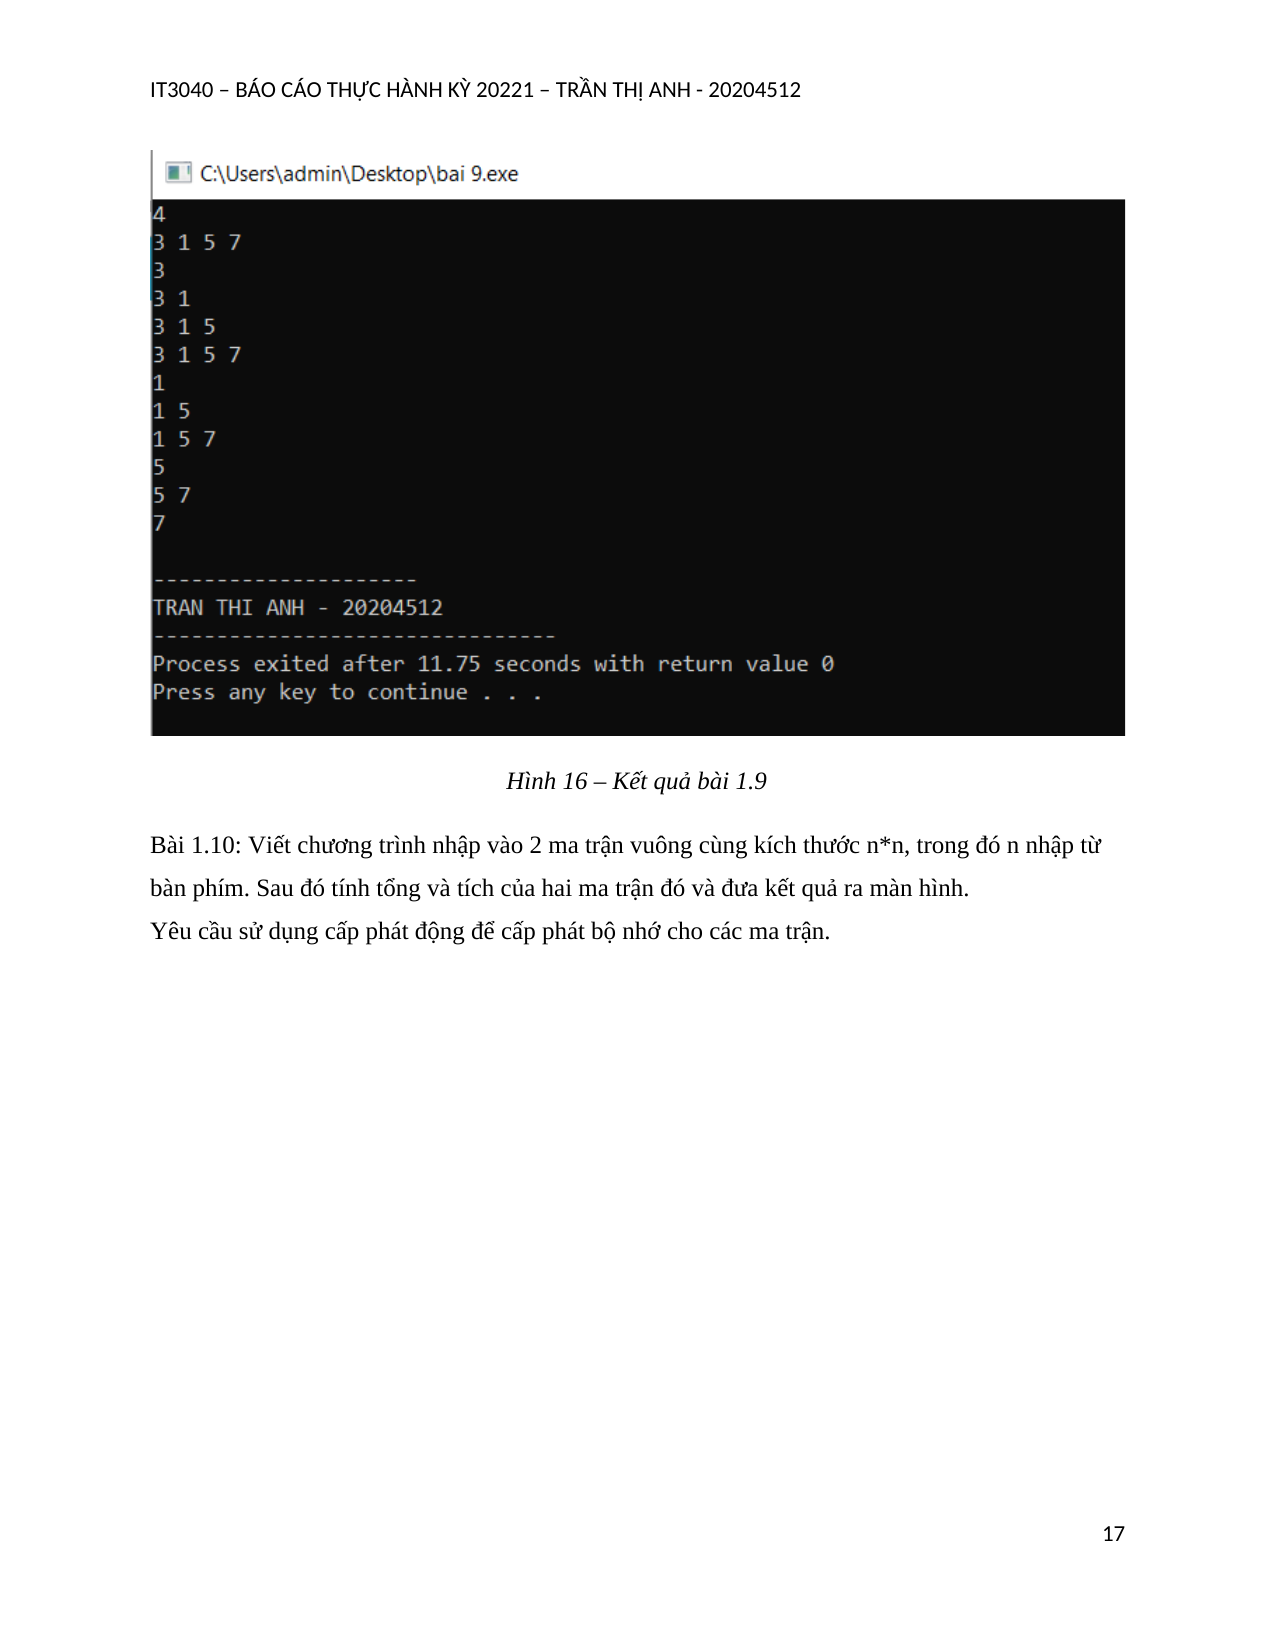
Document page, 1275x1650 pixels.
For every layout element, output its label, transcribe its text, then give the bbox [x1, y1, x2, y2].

text Hình 16 – Kết quả bài 1.9 [150, 766, 1125, 795]
text Yêu cầu sử dụng cấp phát động để cấp phát bộ nhớ cho các ma trận. [150, 916, 1125, 945]
picture [150, 150, 1125, 736]
subtitle Bài 1.10: Viết chương trình nhập vào 2 ma trận vuông cùng kích thước n*n, trong đó n nhập từ bàn phím. Sau đó tính tổng và tích của hai ma trận đó và đưa kết quả ra màn hình. [150, 830, 1125, 902]
